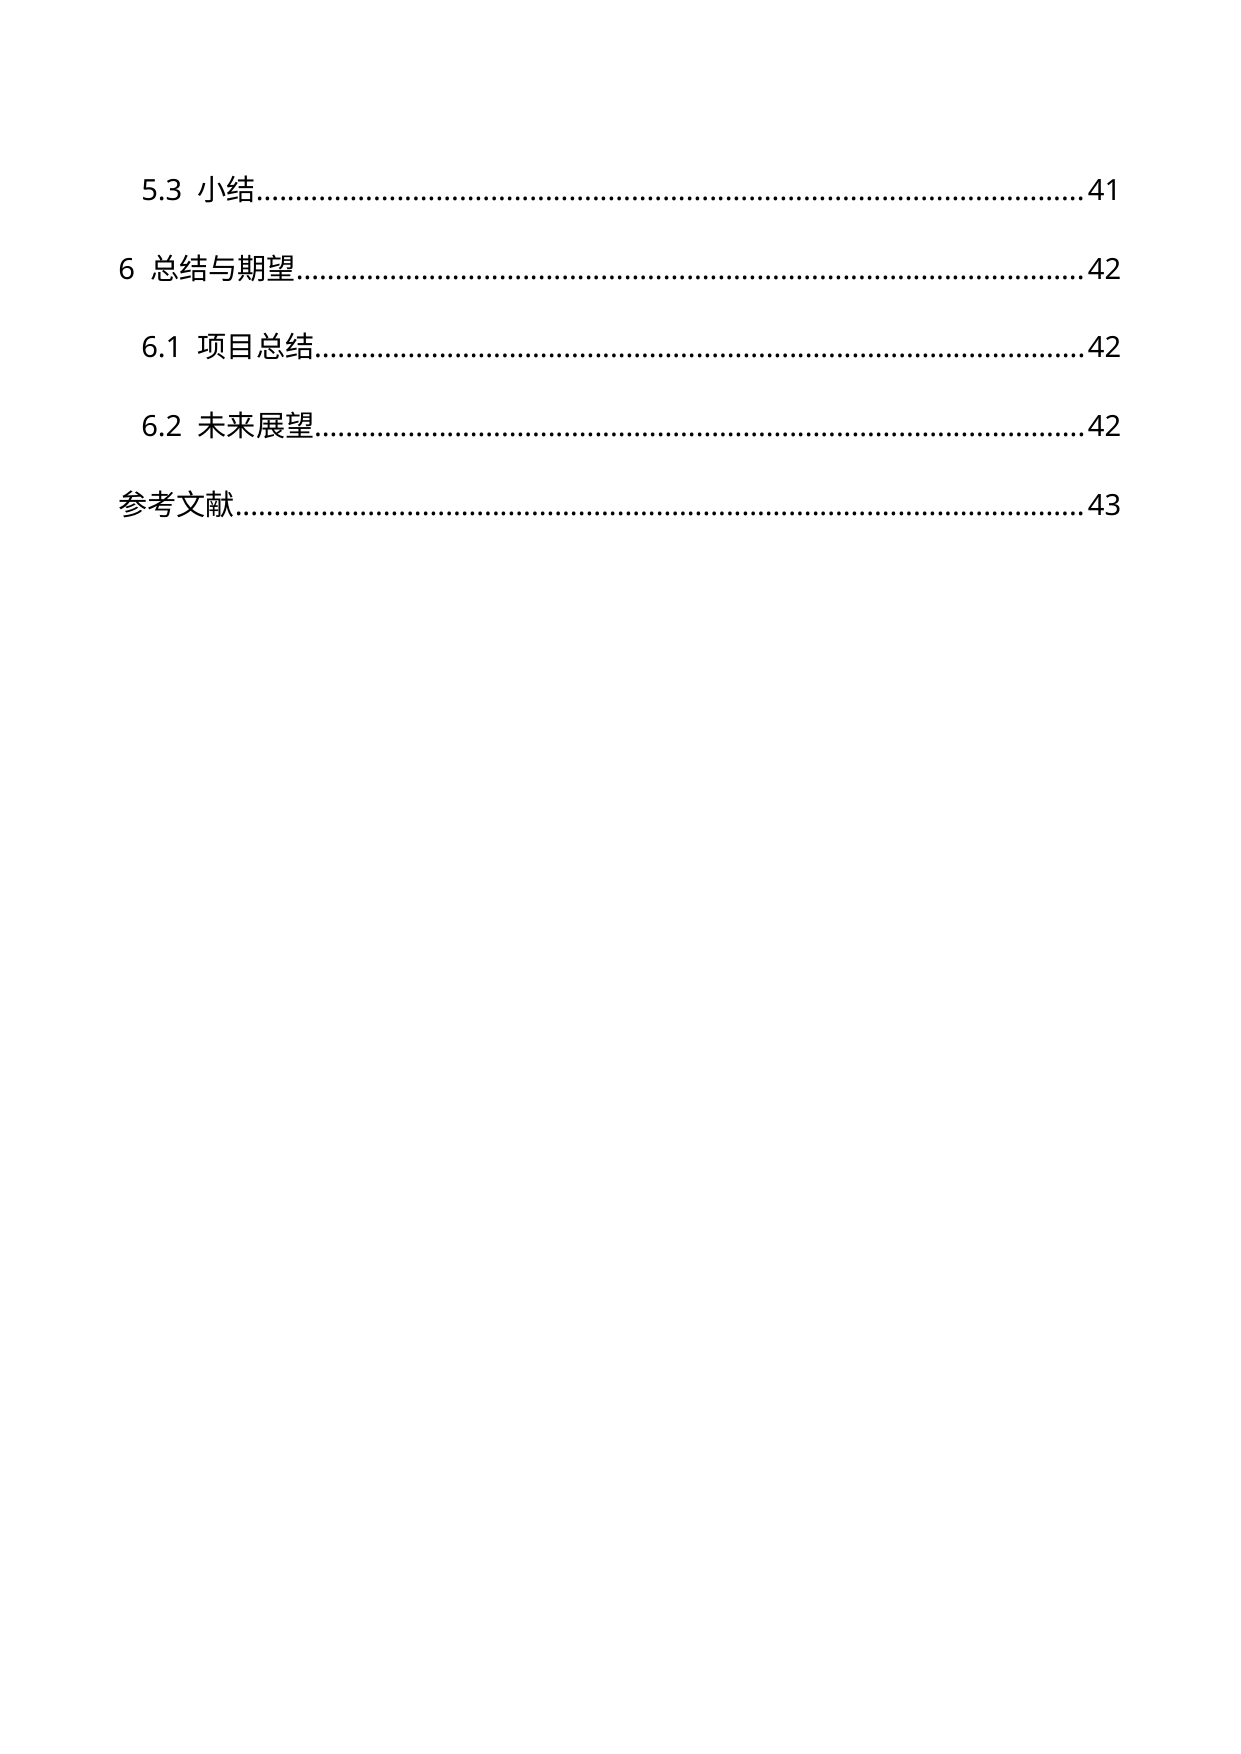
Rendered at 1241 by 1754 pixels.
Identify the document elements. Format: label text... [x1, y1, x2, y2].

text 6 总结与期望 42 [118, 234, 1122, 299]
text 6.2 未来展望 42 [141, 392, 1122, 457]
text 5.3 小结 41 [141, 155, 1122, 220]
text 参考文献 43 [118, 470, 1122, 535]
text 6.1 项目总结 42 [141, 313, 1122, 378]
